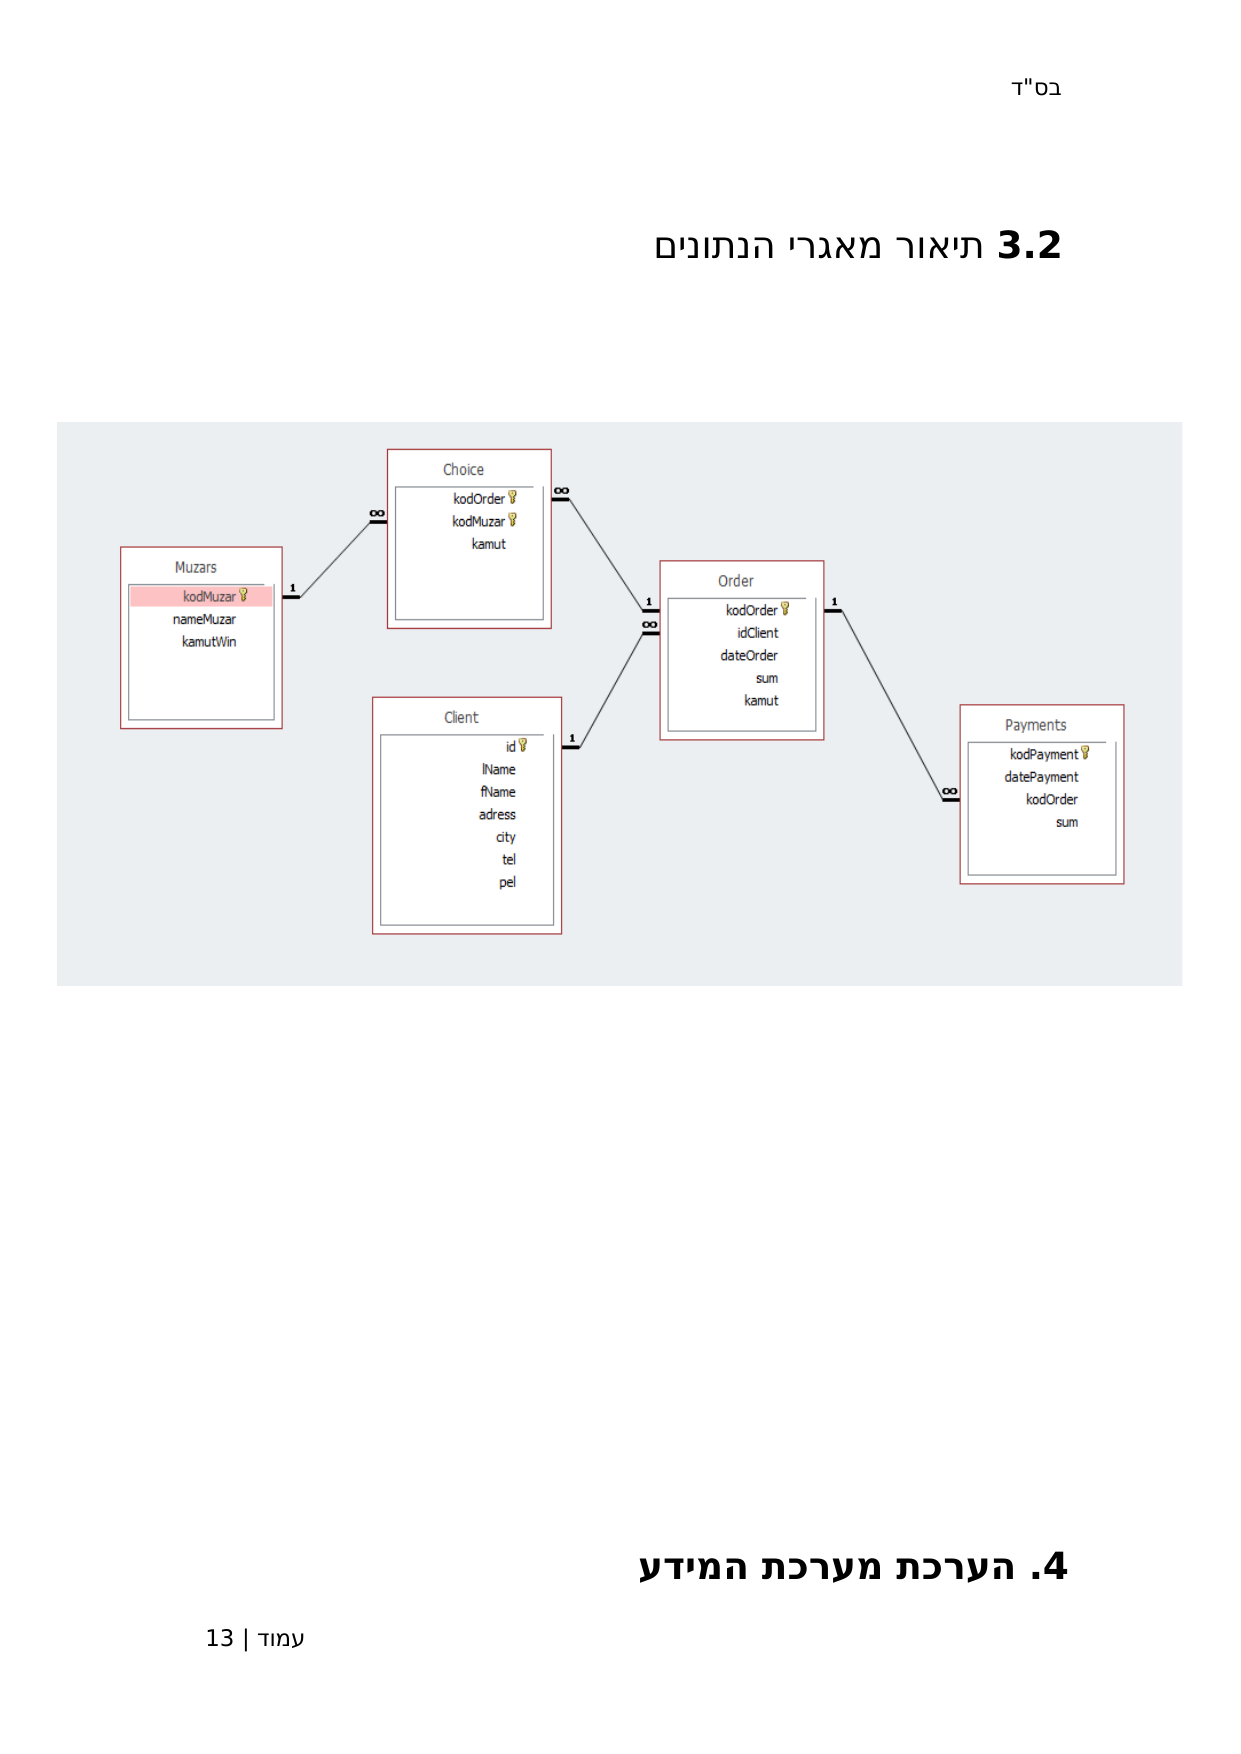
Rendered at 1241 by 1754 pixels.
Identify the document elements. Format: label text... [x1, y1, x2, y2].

picture [56, 422, 1183, 986]
text 3.2 תיאור מאגרי הנתונים [187, 223, 1063, 267]
text 4. הערכת מערכת המידע [187, 1545, 1069, 1588]
